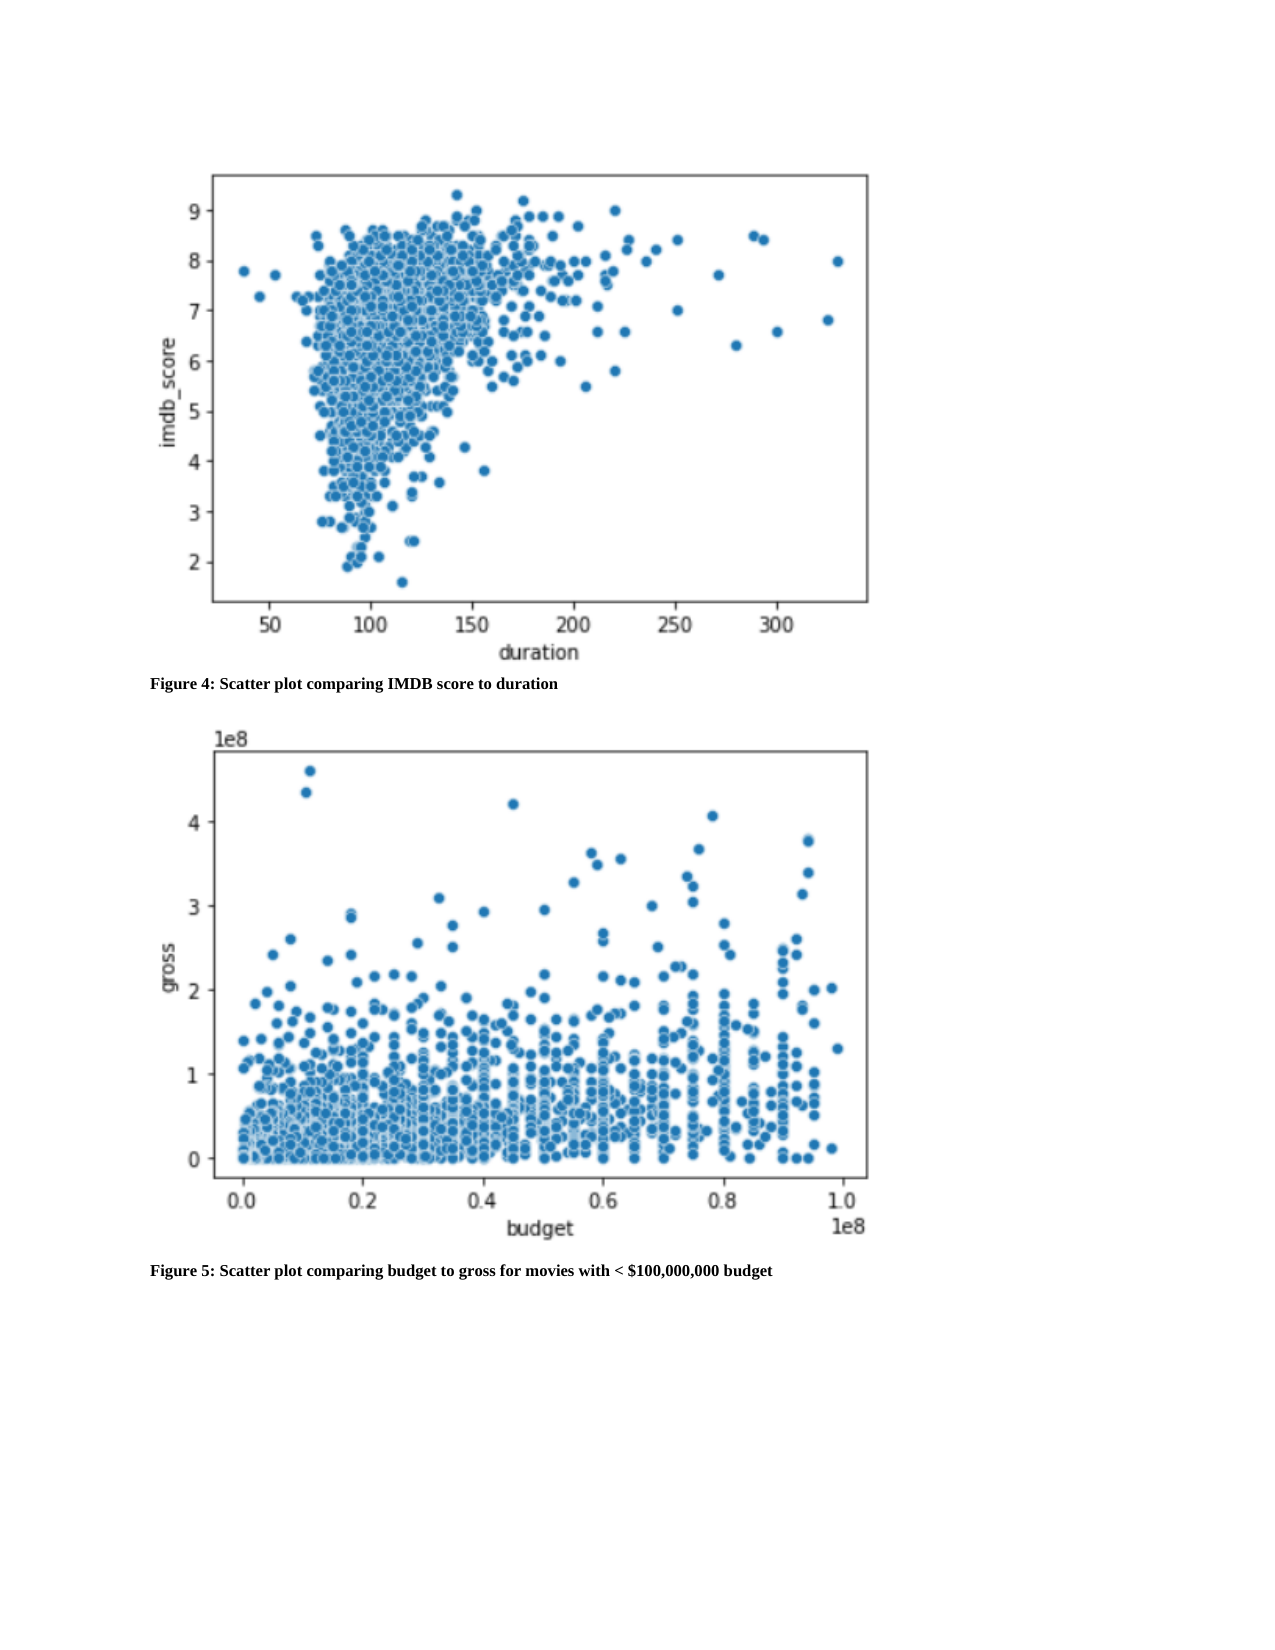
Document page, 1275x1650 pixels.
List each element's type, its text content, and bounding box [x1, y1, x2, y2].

picture [150, 150, 899, 674]
text Figure 4: Scatter plot comparing IMDB score to duration [150, 673, 1125, 693]
picture [150, 716, 905, 1261]
text Figure 5: Scatter plot comparing budget to gross for movies with < $100,000,000 budget [150, 1260, 1125, 1279]
